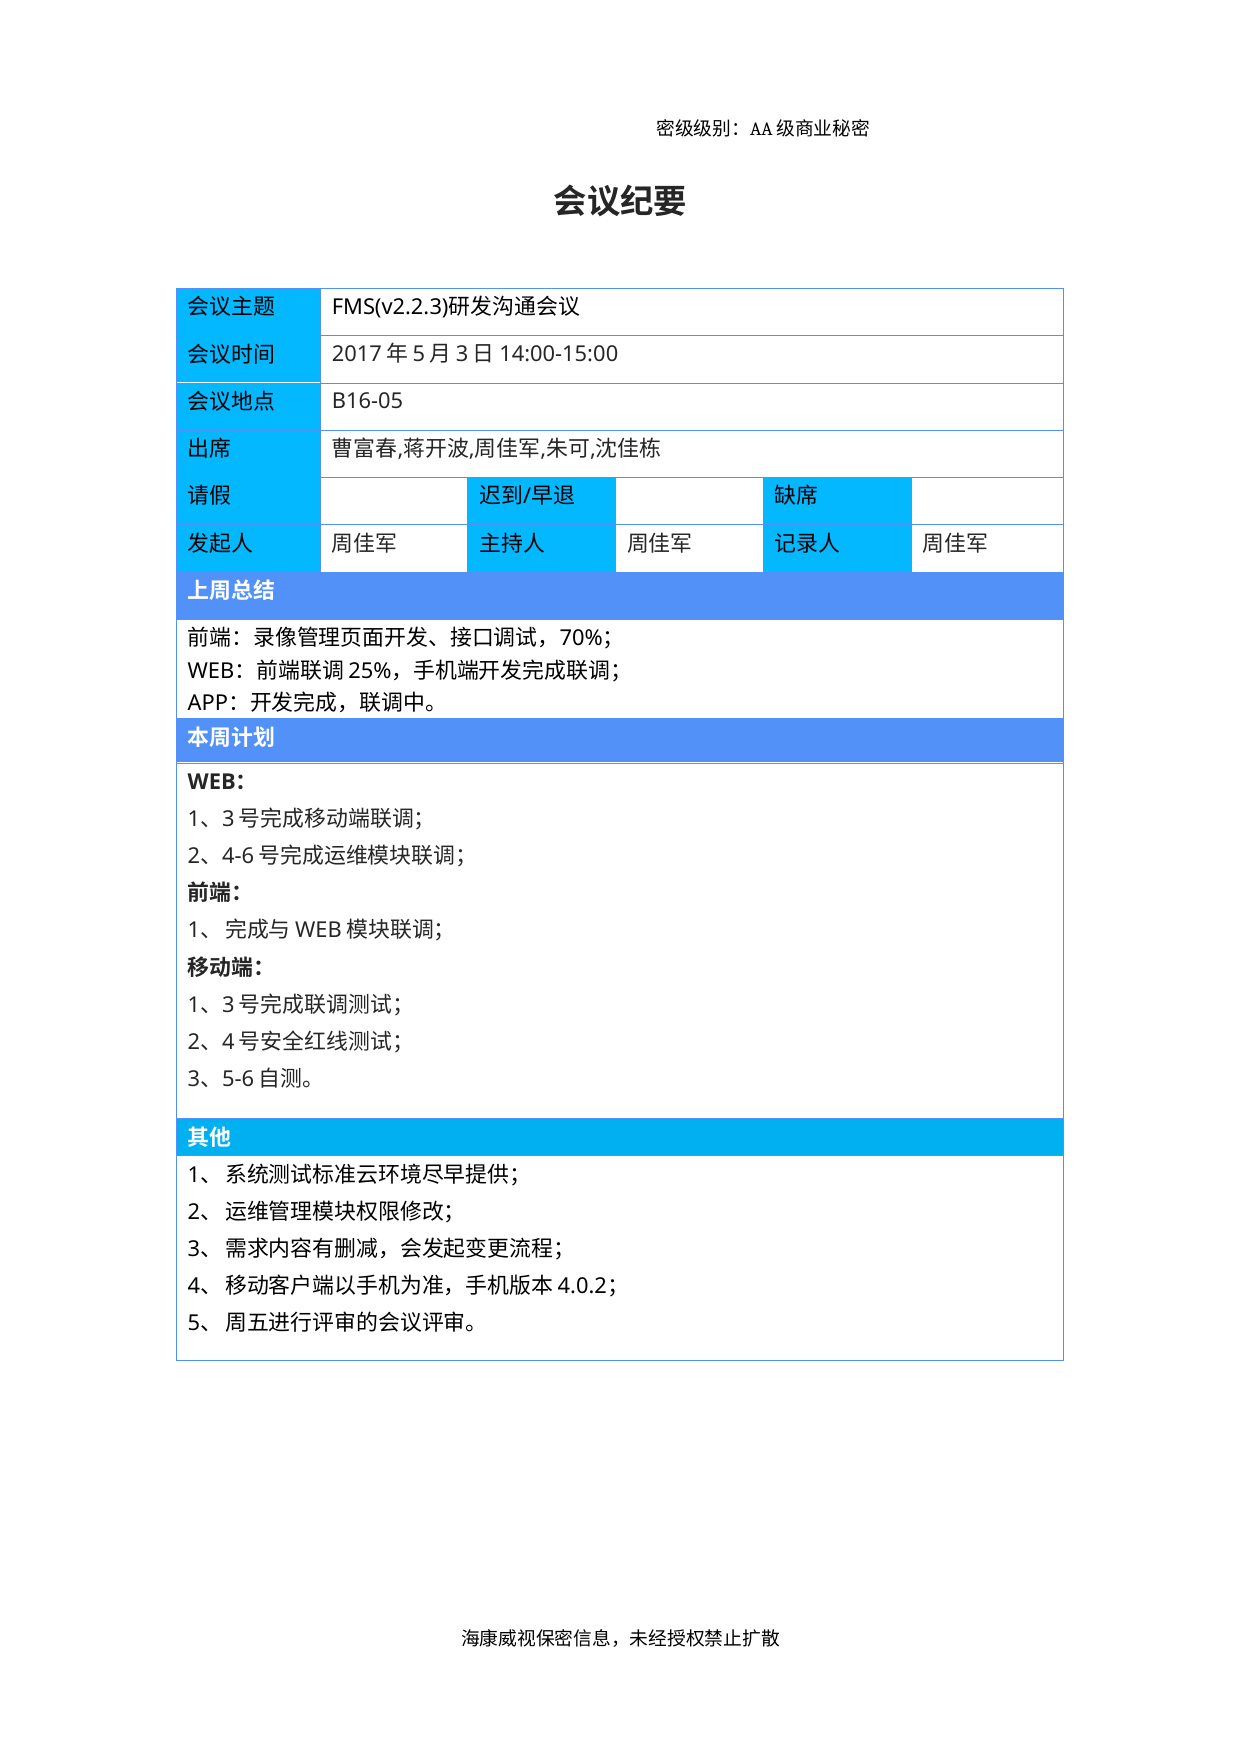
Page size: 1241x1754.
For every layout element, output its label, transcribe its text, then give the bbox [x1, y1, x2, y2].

table_cell B16-05 [321, 384, 1063, 430]
table_cell 发起人 [177, 525, 320, 572]
text 会议纪要 [187, 166, 1053, 231]
table_cell 会议时间 [177, 336, 320, 382]
table_cell 会议地点 [177, 384, 320, 430]
table_header 会议主题 [177, 289, 320, 335]
table_cell 主持人 [468, 525, 615, 572]
table_cell 记录人 [764, 525, 911, 572]
table_cell WEB： 1、3号完成移动端联调； 2、4-6号完成运维模块联调； 前端： 完成与WEB模块联调； 移动端： 1、3号完成联调测试； 2、4号安全红线测试； 3、5-6自测。 [177, 764, 1063, 1118]
table_cell 周佳军 [912, 525, 1063, 572]
table_cell 上周总结 [177, 573, 1063, 619]
table_cell 曹富春,蒋开波,周佳军,朱可,沈佳栋 [321, 431, 1063, 477]
table_header FMS(v2.2.3)研发沟通会议 [321, 289, 1063, 335]
table_cell 缺席 [764, 478, 911, 524]
table_cell [321, 478, 467, 524]
table_cell 周佳军 [321, 525, 467, 572]
table_cell [616, 478, 763, 524]
table_cell 前端：录像管理页面开发、接口调试，70%； WEB：前端联调25%，手机端开发完成联调； APP：开发完成，联调中。 [177, 620, 1063, 718]
table_cell 出席 [177, 431, 320, 477]
table_cell 2017年5月3日 14:00-15:00 [321, 336, 1063, 382]
table_cell 系统测试标准云环境尽早提供； 运维管理模块权限修改； 需求内容有删减，会发起变更流程； 移动客户端以手机为准，手机版本4.0.2； 周五进行评审的会议评审。 [177, 1156, 1063, 1359]
table_cell [912, 478, 1063, 524]
table_cell 周佳军 [616, 525, 763, 572]
table_cell 本周计划 [177, 719, 1063, 762]
table_cell 请假 [177, 478, 320, 524]
table_cell 其他 [177, 1119, 1063, 1155]
table_cell 迟到/早退 [468, 478, 615, 524]
